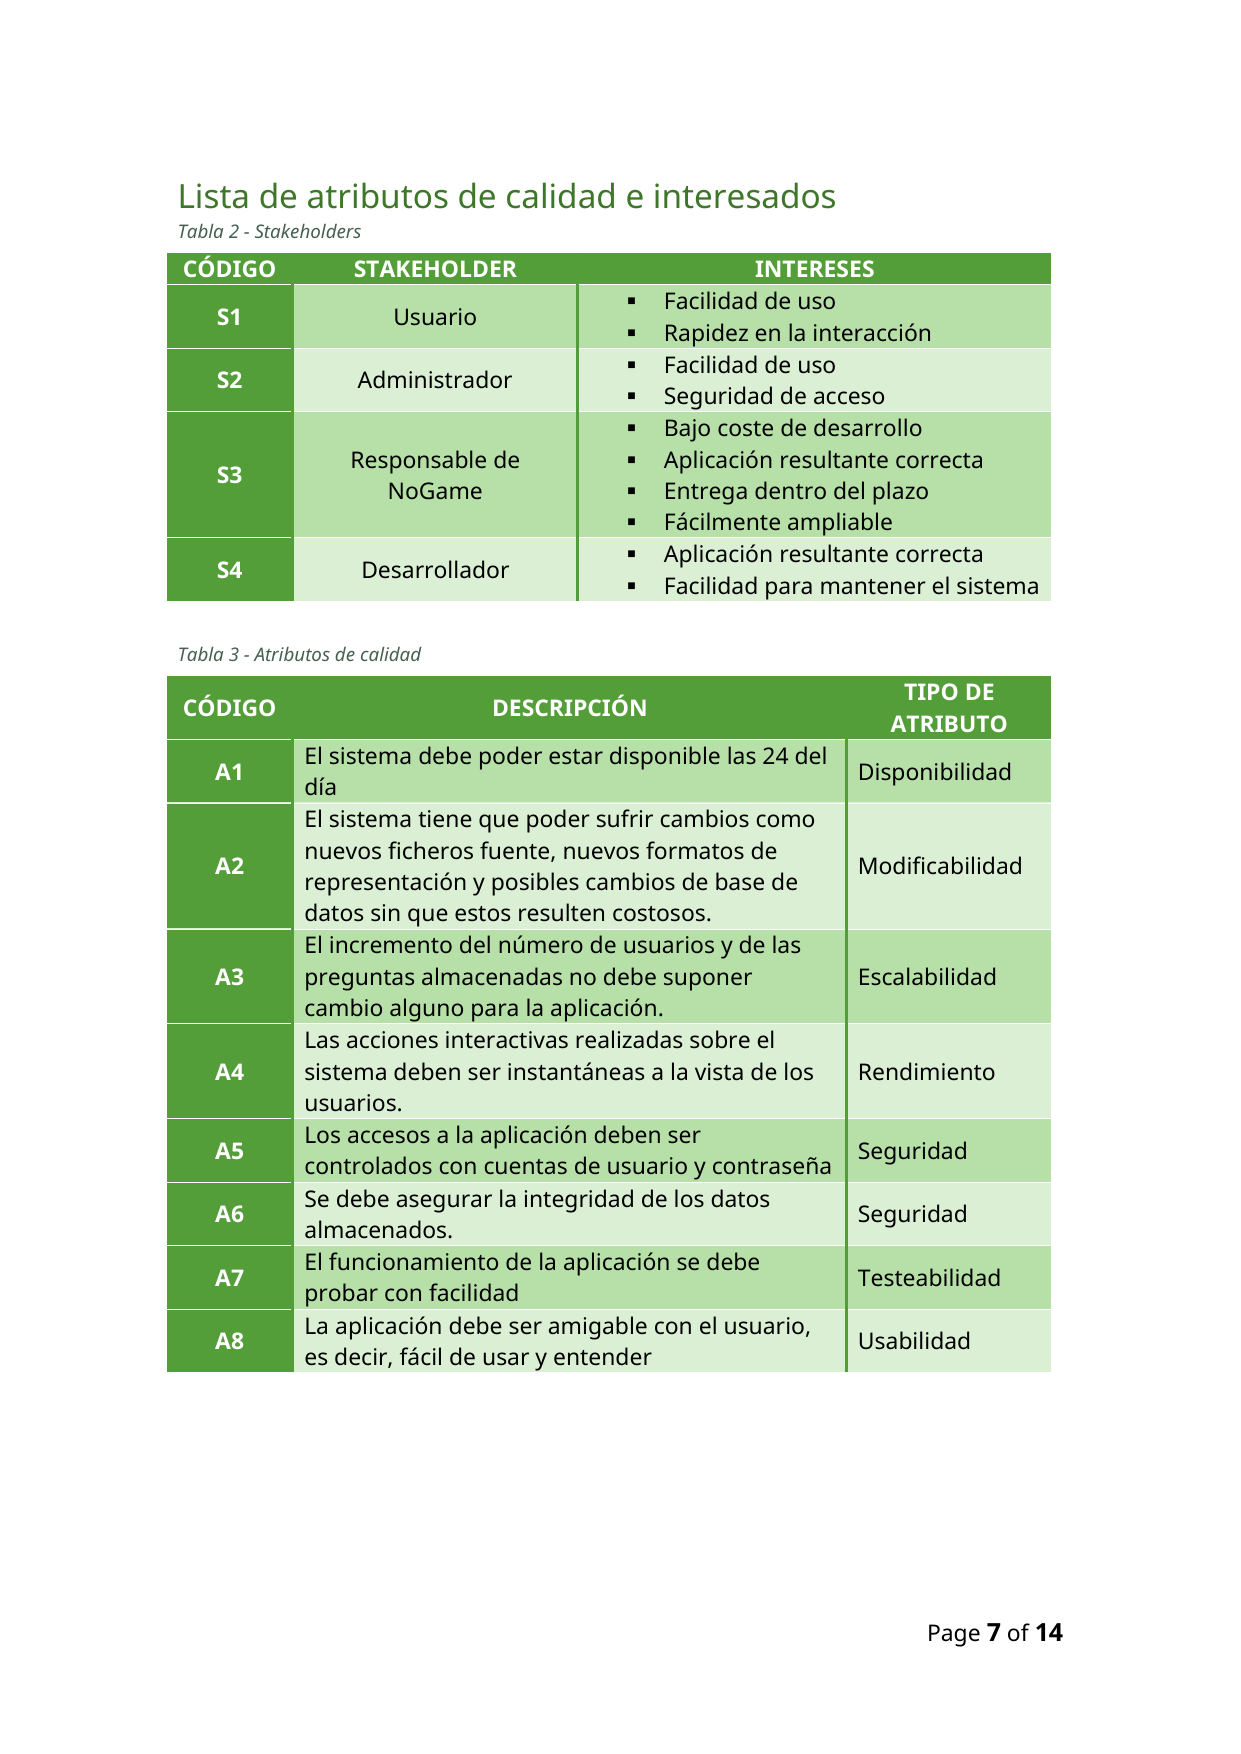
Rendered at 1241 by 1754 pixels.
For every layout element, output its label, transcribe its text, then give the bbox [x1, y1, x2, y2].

table_cell Usabilidad [848, 1310, 1051, 1372]
table_cell Bajo coste de desarrollo Aplicación resultante correcta Entrega dentro del plazo Fácilmente ampliable [579, 412, 1051, 537]
table_cell A5 [167, 1119, 291, 1182]
table_header DESCRIPCIÓN [294, 676, 845, 739]
table_cell Se debe asegurar la integridad de los datos almacenados. [294, 1183, 845, 1245]
table_cell S3 [167, 412, 291, 537]
table_cell S1 [167, 285, 291, 348]
table_cell Escalabilidad [848, 930, 1051, 1023]
table_header TIPO DE ATRIBUTO [848, 676, 1051, 739]
table_cell Seguridad [848, 1119, 1051, 1182]
table_cell El funcionamiento de la aplicación se debe probar con facilidad [294, 1246, 845, 1309]
table_cell A8 [167, 1310, 291, 1372]
table_cell A7 [167, 1246, 291, 1309]
table_header INTERESES [579, 253, 1051, 284]
table_header CÓDIGO [167, 676, 291, 739]
table_cell A1 [167, 740, 291, 802]
table_cell La aplicación debe ser amigable con el usuario, es decir, fácil de usar y entender [294, 1310, 845, 1372]
table_cell Facilidad de uso Rapidez en la interacción [579, 285, 1051, 348]
table_cell Responsable de NoGame [294, 412, 576, 537]
table_cell S4 [167, 538, 291, 601]
table_cell A6 [167, 1183, 291, 1245]
table_cell Modificabilidad [848, 804, 1051, 928]
table_cell Rendimiento [848, 1024, 1051, 1118]
table_cell S2 [167, 349, 291, 411]
table_cell Aplicación resultante correcta Facilidad para mantener el sistema [579, 538, 1051, 601]
table_cell Testeabilidad [848, 1246, 1051, 1309]
table_cell Desarrollador [294, 538, 576, 601]
table_cell Los accesos a la aplicación deben ser controlados con cuentas de usuario y contraseña [294, 1119, 845, 1182]
table_header CÓDIGO [167, 253, 291, 284]
table_cell El sistema tiene que poder sufrir cambios como nuevos ficheros fuente, nuevos formatos de representación y posibles cambios de base de datos sin que estos resulten costosos. [294, 804, 845, 928]
table_cell A2 [167, 804, 291, 928]
table_cell Facilidad de uso Seguridad de acceso [579, 349, 1051, 411]
table_cell Seguridad [848, 1183, 1051, 1245]
table_cell Administrador [294, 349, 576, 411]
table_cell Usuario [294, 285, 576, 348]
table_cell Las acciones interactivas realizadas sobre el sistema deben ser instantáneas a la vista de los usuarios. [294, 1024, 845, 1118]
table_cell El sistema debe poder estar disponible las 24 del día [294, 740, 845, 802]
table_cell Disponibilidad [848, 740, 1051, 802]
table_cell El incremento del número de usuarios y de las preguntas almacenadas no debe suponer cambio alguno para la aplicación. [294, 930, 845, 1023]
table_cell A3 [167, 930, 291, 1023]
table_header STAKEHOLDER [294, 253, 576, 284]
subtitle Lista de atributos de calidad e interesados [177, 173, 1063, 218]
table_cell A4 [167, 1024, 291, 1118]
